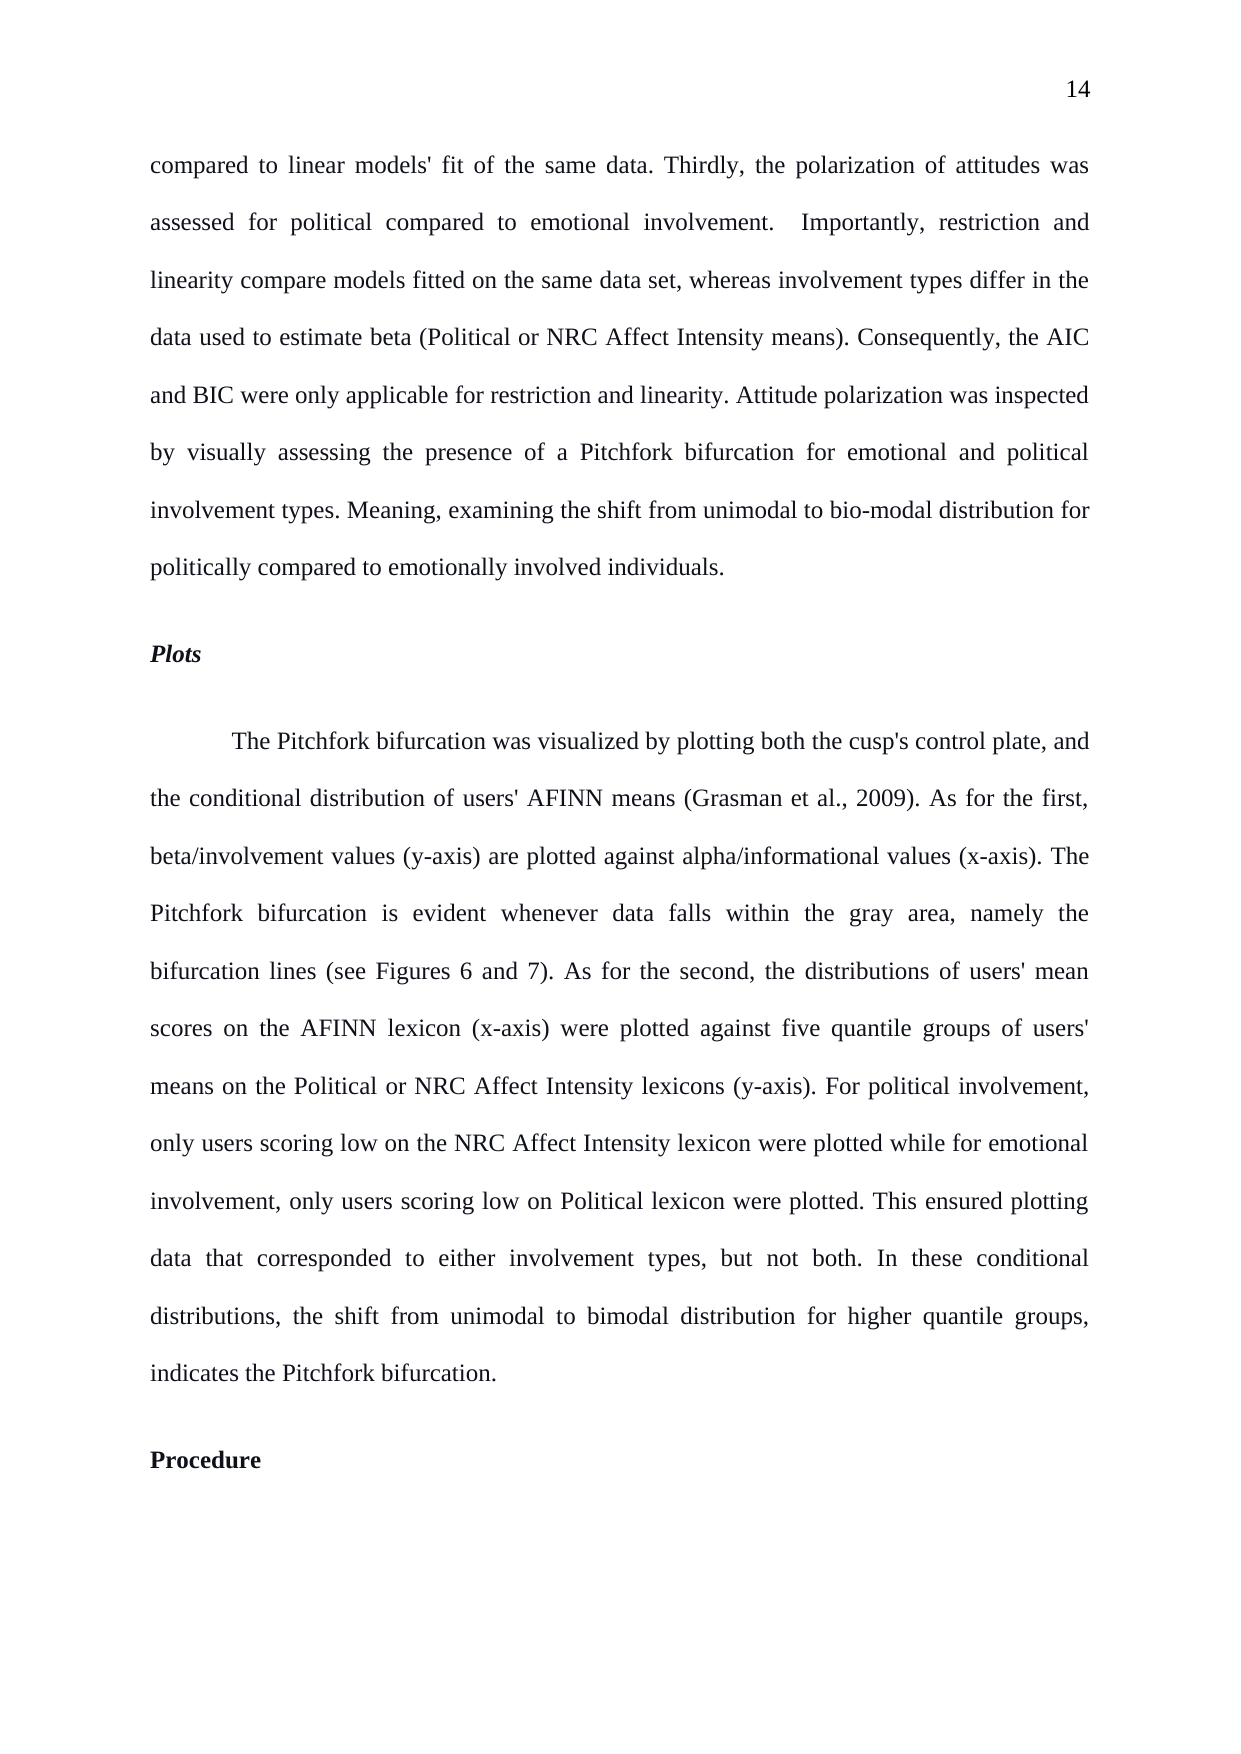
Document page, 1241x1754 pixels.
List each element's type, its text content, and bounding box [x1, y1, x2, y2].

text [150, 150, 1090, 581]
text Procedure [150, 1445, 1090, 1474]
text The Pitchfork bifurcation was visualized by plotting both the cusp's control plate, and the conditional distribution of users' AFINN means (Grasman et al., 2009). As for the first, beta/involvement values (y-axis) are plotted against alpha/informational values (x-axis). The Pitchfork bifurcation is evident whenever data falls within the gray area, namely the bifurcation lines (see Figures 6 and 7). As for the second, the distributions of users' mean scores on the AFINN lexicon (x-axis) were plotted against five quantile groups of users' means on the Political or NRC Affect Intensity lexicons (y-axis). For political involvement, only users scoring low on the NRC Affect Intensity lexicon were plotted while for emotional involvement, only users scoring low on Political lexicon were plotted. This ensured plotting data that corresponded to either involvement types, but not both. In these conditional distributions, the shift from unimodal to bimodal distribution for higher quantile groups, indicates the Pitchfork bifurcation. [150, 726, 1090, 1387]
text Plots [150, 639, 1090, 668]
